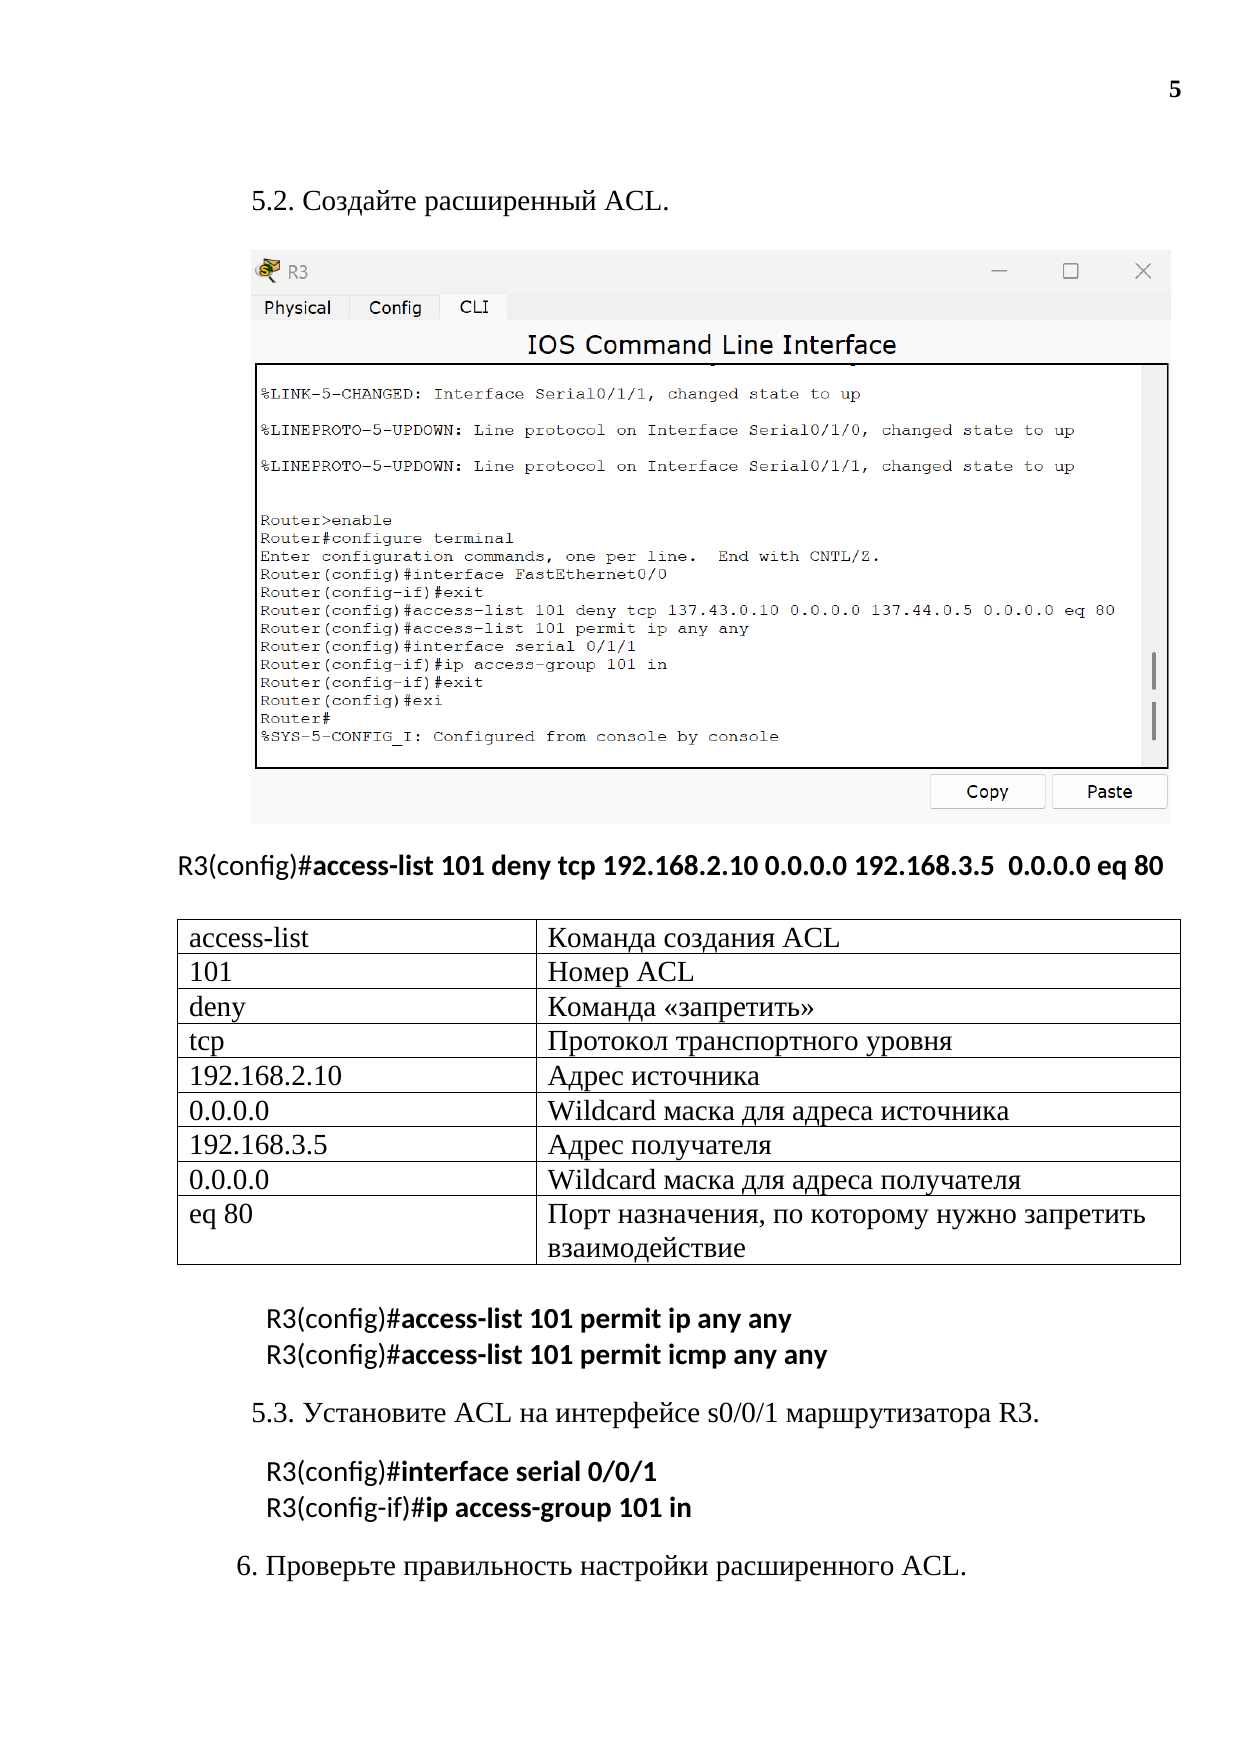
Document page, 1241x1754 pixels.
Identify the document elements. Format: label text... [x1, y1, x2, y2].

text R3(config)#interface serial 0/0/1 [177, 1453, 1181, 1489]
text R3(config)#access-list 101 permit icmp any any [177, 1336, 1181, 1396]
text R3(config)#access-list 101 deny tcp 192.168.2.10 0.0.0.0 192.168.3.5 0.0.0.0 eq 80 [177, 847, 1181, 883]
table_cell deny [178, 989, 536, 1022]
table_cell Wildcard маска для адреса источника [537, 1093, 1180, 1126]
table_cell Команда «запретить» [537, 989, 1180, 1022]
table_cell Адрес источника [537, 1058, 1180, 1092]
text 6. Проверьте правильность настройки расширенного ACL. [177, 1548, 1181, 1606]
table_cell 192.168.2.10 [178, 1058, 536, 1092]
picture [251, 250, 1172, 824]
text R3(config-if)#ip access-group 101 in [177, 1489, 1181, 1548]
text R3(config)#access-list 101 permit ip any any [177, 1300, 1181, 1336]
table_cell 192.168.3.5 [178, 1127, 536, 1161]
table_cell 101 [178, 954, 536, 988]
table_cell 0.0.0.0 [178, 1162, 536, 1195]
table_cell 0.0.0.0 [178, 1093, 536, 1126]
table_cell Wildcard маска для адреса получателя [537, 1162, 1180, 1195]
table_cell Адрес получателя [537, 1127, 1180, 1161]
table_header Команда создания ACL [537, 920, 1180, 953]
text 5.3. Установите ACL на интерфейсе s0/0/1 маршрутизатора R3. [177, 1396, 1181, 1453]
text 5.2. Создайте расширенный ACL. [177, 183, 1181, 217]
table_cell eq 80 [178, 1196, 536, 1263]
table_header access-list [178, 920, 536, 953]
table_cell Номер ACL [537, 954, 1180, 988]
table_cell tcp [178, 1024, 536, 1057]
table_cell Порт назначения, по которому нужно запретить взаимодействие [537, 1196, 1180, 1263]
table_cell Протокол транспортного уровня [537, 1024, 1180, 1057]
